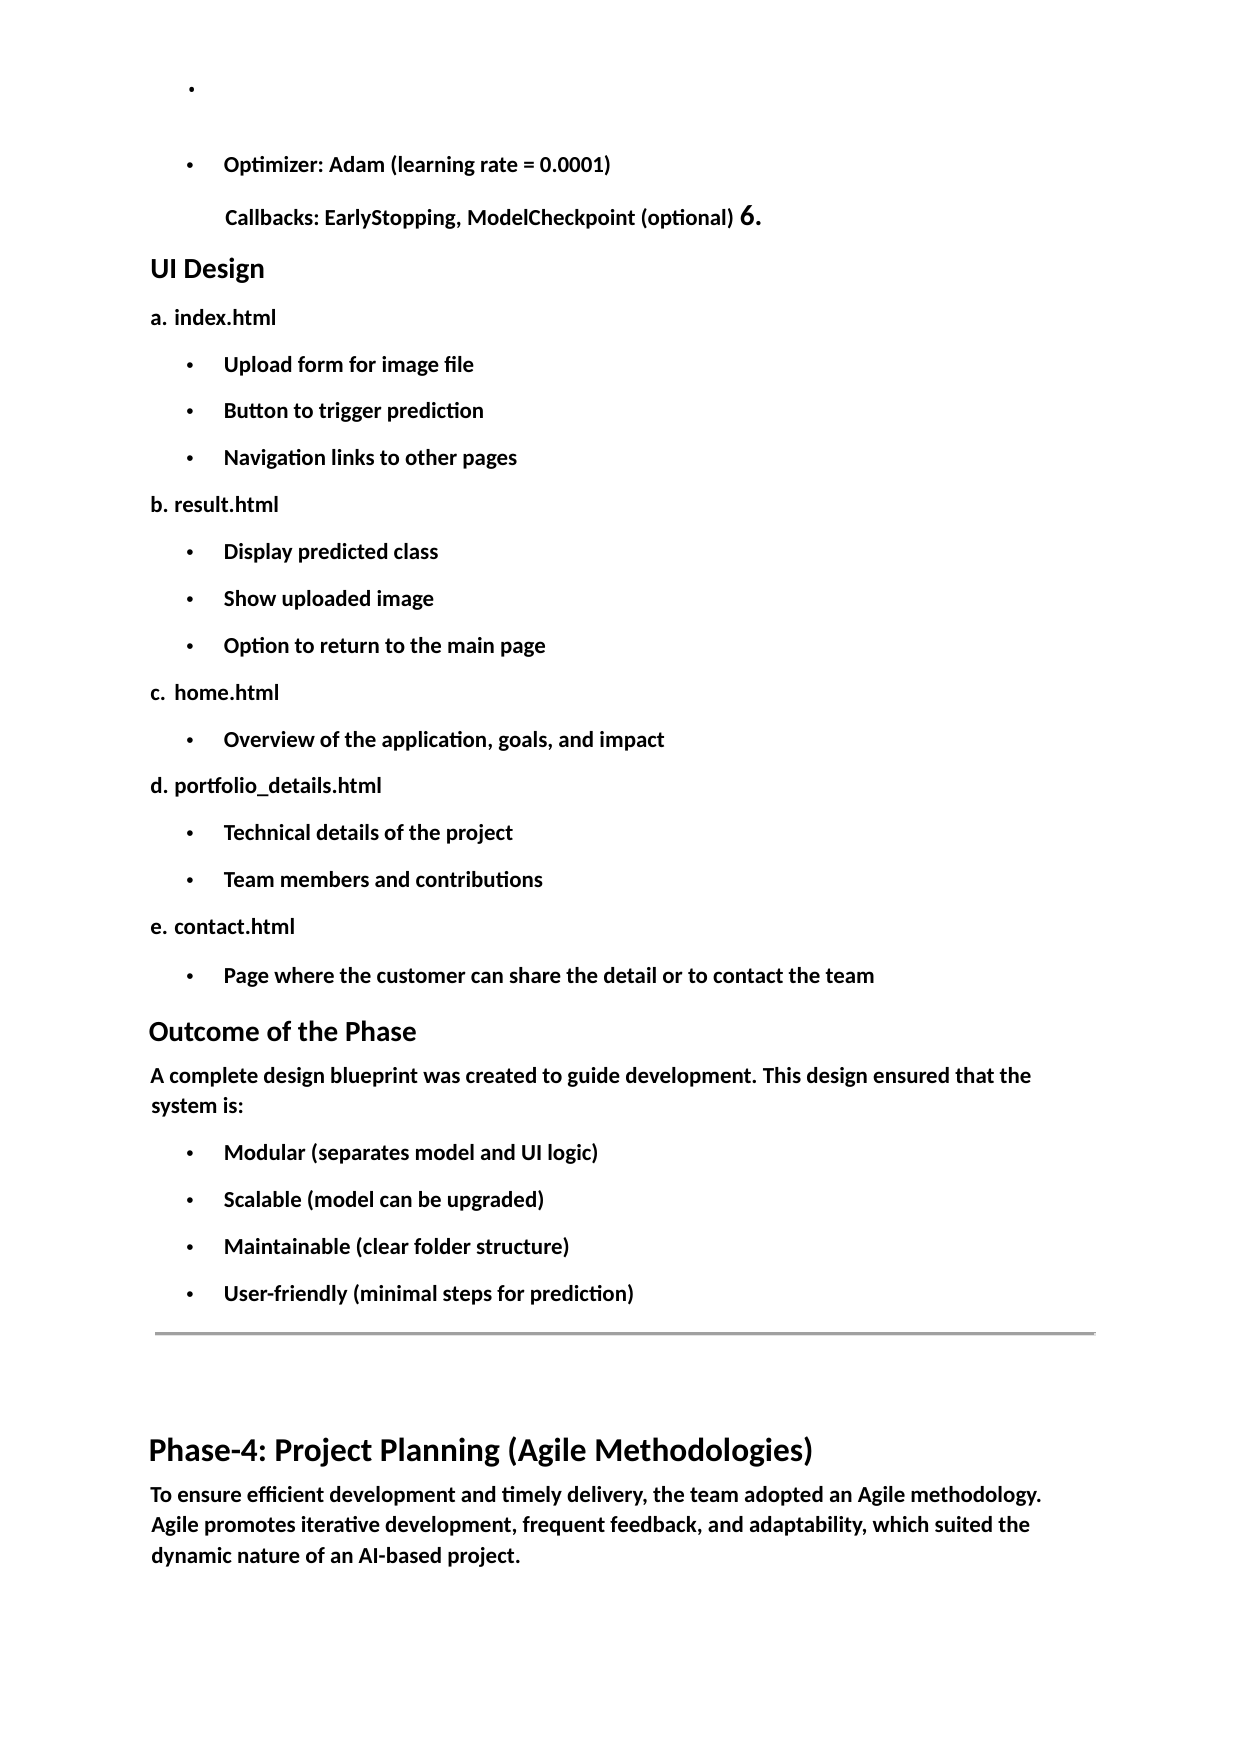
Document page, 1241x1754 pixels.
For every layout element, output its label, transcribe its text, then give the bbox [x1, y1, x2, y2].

subtitle Phase-4: Project Planning (Agile Methodologies) [148, 1429, 1096, 1470]
text To ensure efficient development and timely delivery, the team adopted an Agile methodology. Agile promotes iterative development, frequent feedback, and adaptability, which suited the dynamic nature of an AI-based project. [150, 1480, 1091, 1569]
list Team members and contributions [186, 865, 1091, 893]
list Maintainable (clear folder structure) [186, 1232, 1091, 1260]
list Scalable (model can be upgraded) [186, 1185, 1091, 1213]
list home.html [150, 678, 1091, 706]
list Technical details of the project [186, 818, 1091, 847]
list Optimizer: Adam (learning rate = 0.0001) [186, 150, 1091, 178]
list Navigation links to other pages [186, 443, 1091, 472]
list Page where the customer can share the detail or to contact the team [186, 962, 1091, 990]
list Modular (separates model and UI logic) [186, 1138, 1091, 1167]
text Callbacks: EarlyStopping, ModelCheckpoint (optional) 6. UI Design [150, 197, 762, 286]
list result.html [150, 490, 1091, 518]
list Option to return to the main page [186, 631, 1091, 659]
list Display predicted class [186, 537, 1091, 565]
list index.html [150, 303, 1091, 331]
list User-friendly (minimal steps for prediction) [186, 1279, 1091, 1307]
text A complete design blueprint was created to guide development. This design ensured that the system is: [150, 1061, 1091, 1120]
subtitle Outcome of the Phase [148, 1013, 1096, 1048]
list Button to trigger prediction [186, 397, 1091, 425]
list Overview of the application, goals, and impact [186, 725, 1091, 753]
list portfolio_details.html [150, 772, 1091, 800]
list Show uploaded image [186, 584, 1091, 612]
list Upload form for image file [186, 350, 1091, 378]
list contact.html [150, 912, 1091, 940]
